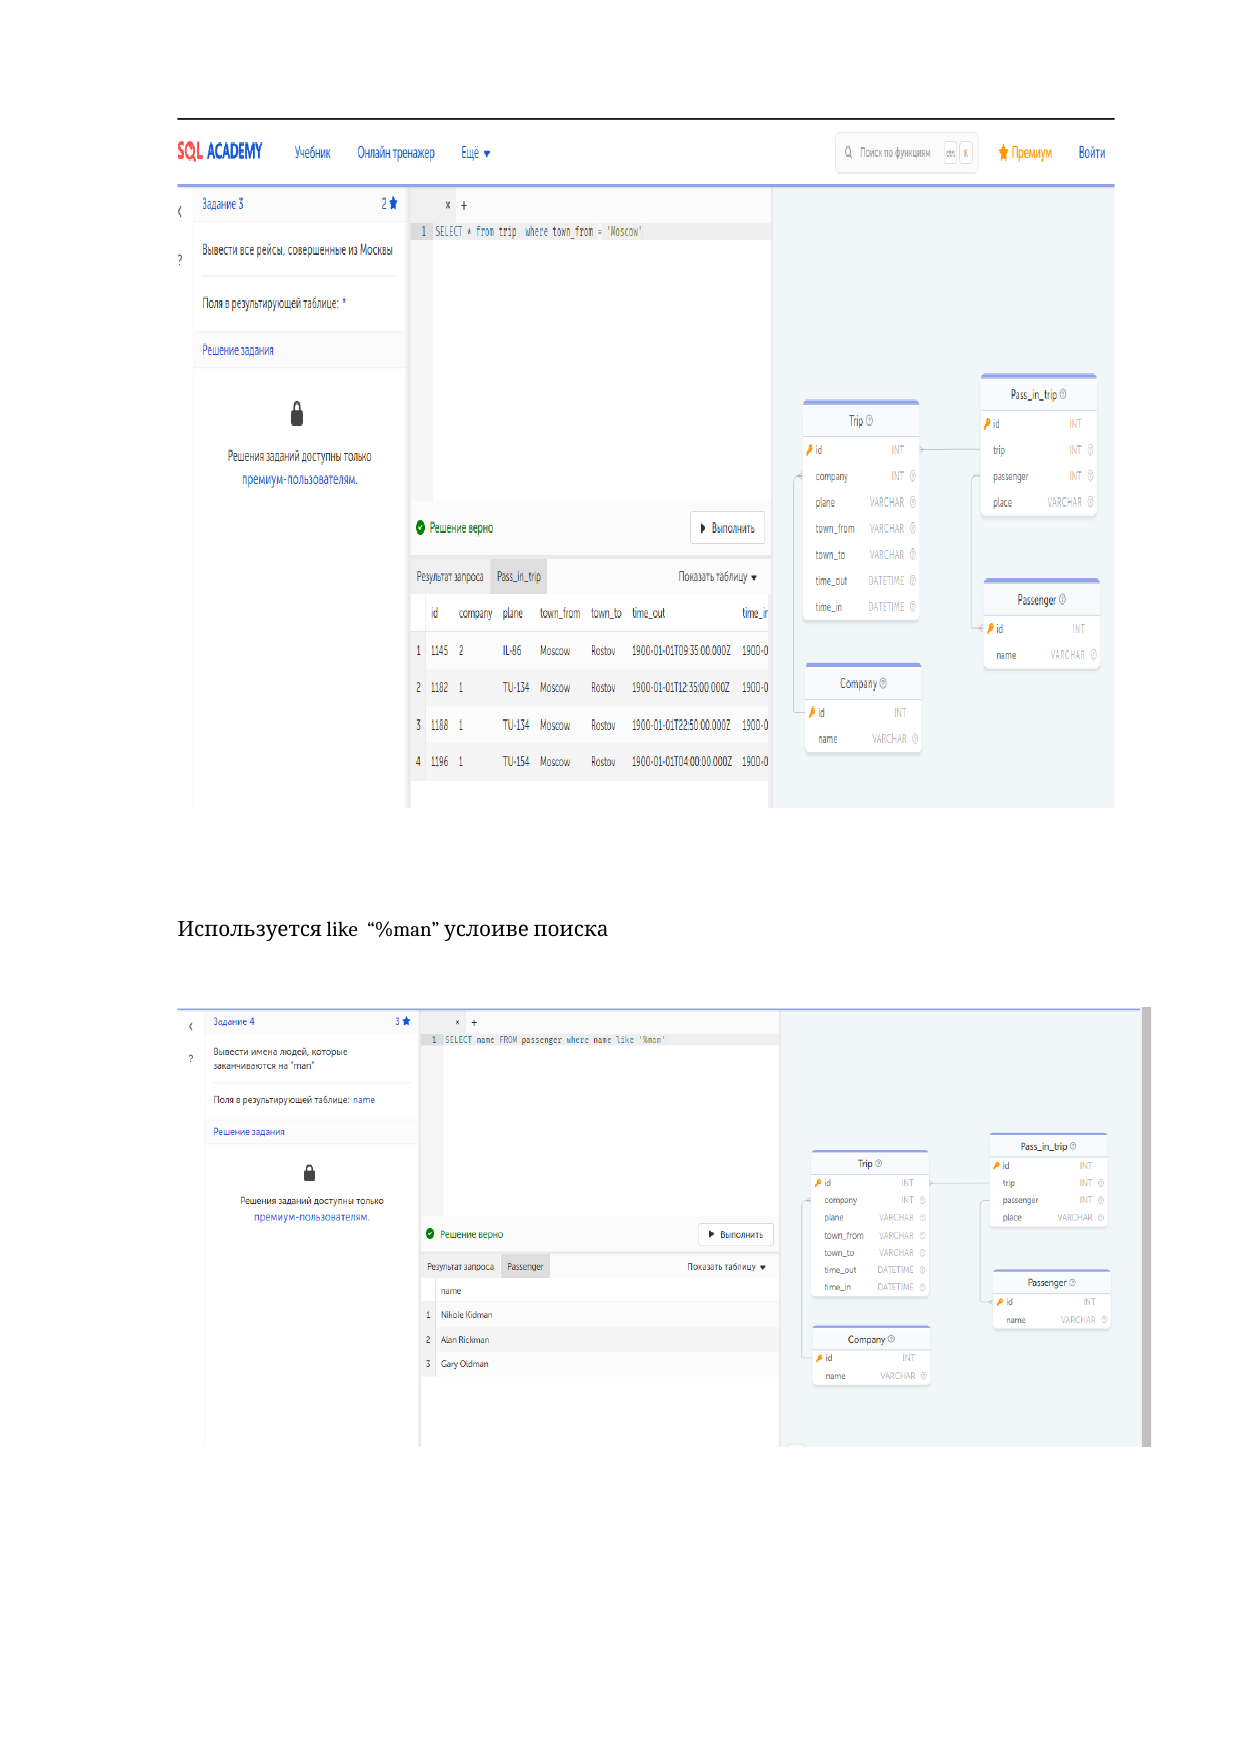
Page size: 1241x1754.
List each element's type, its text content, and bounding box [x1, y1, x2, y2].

text Используется like “%man” услоиве поиска [177, 918, 1152, 942]
picture [177, 1007, 1152, 1447]
picture [177, 118, 1115, 808]
